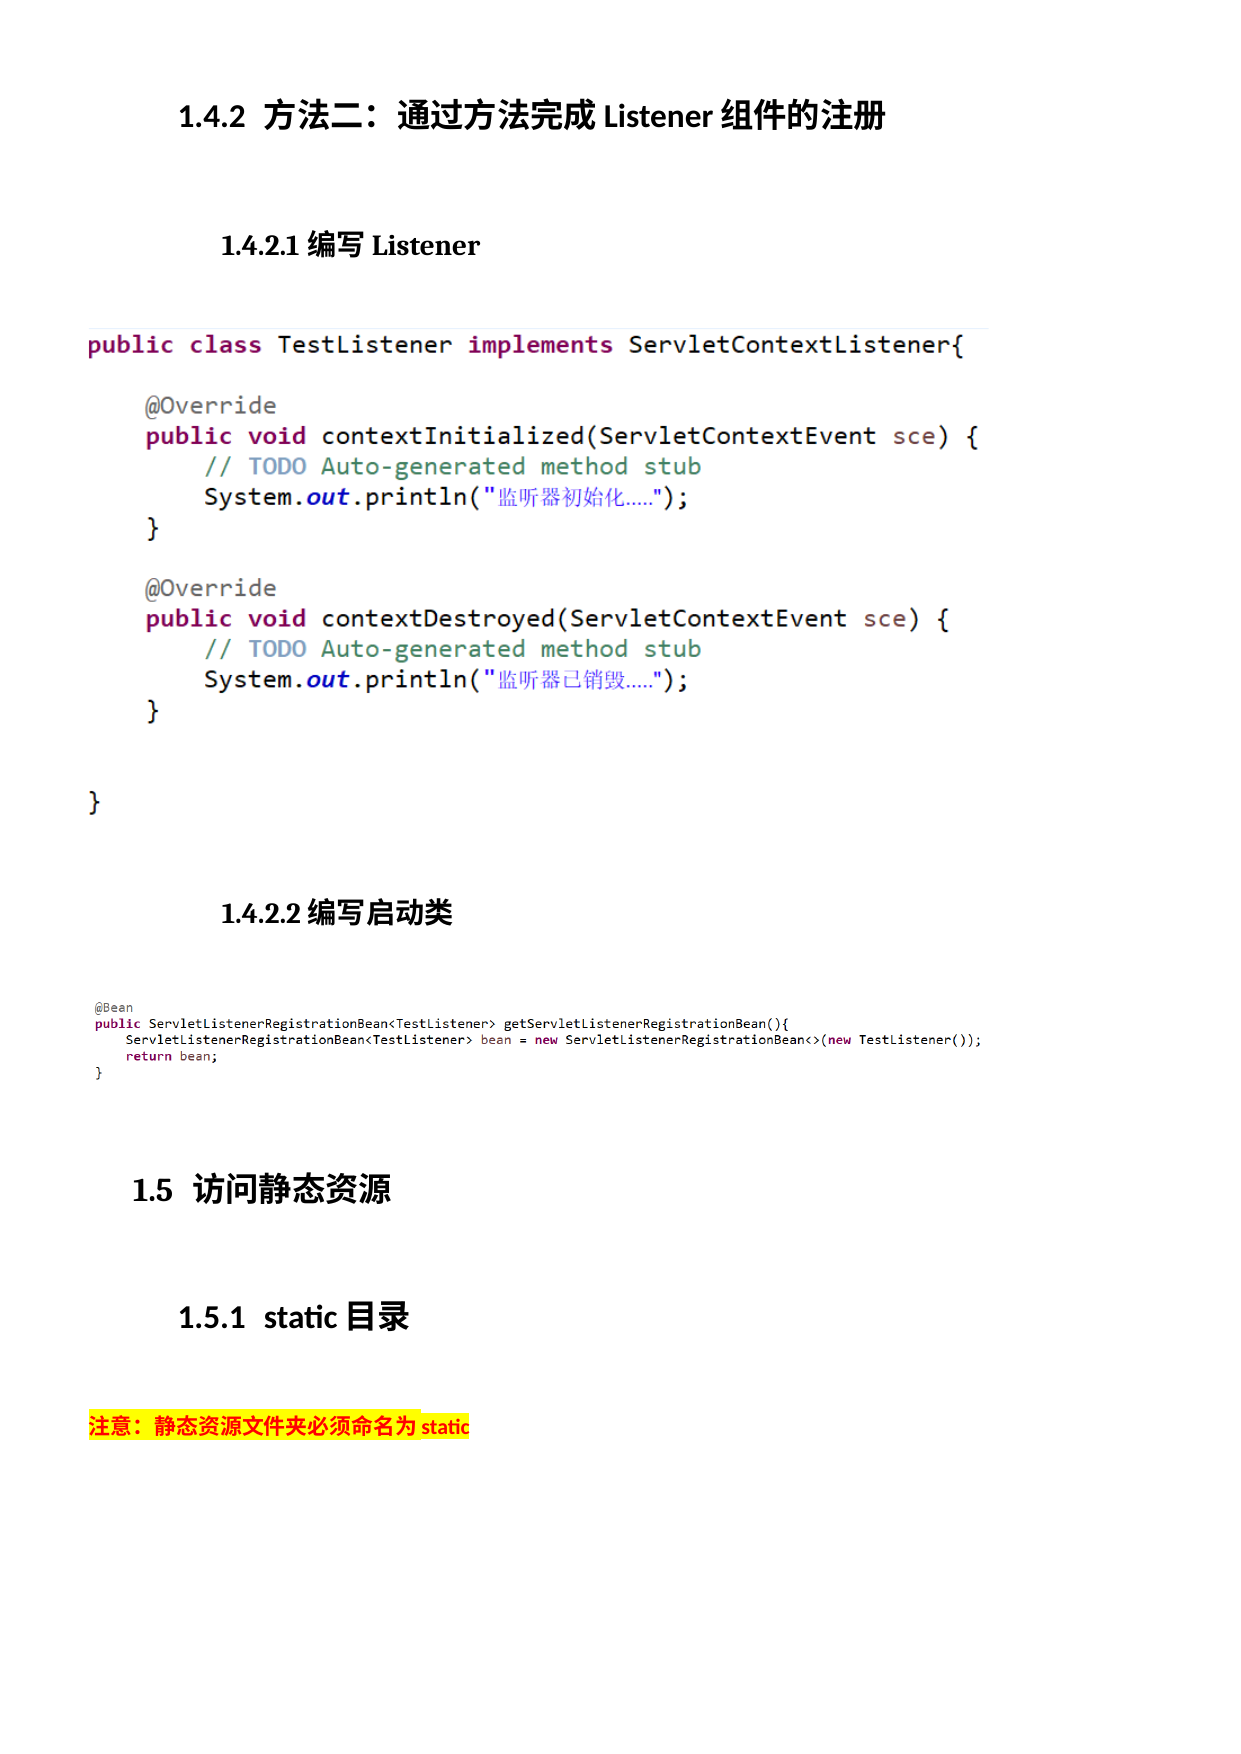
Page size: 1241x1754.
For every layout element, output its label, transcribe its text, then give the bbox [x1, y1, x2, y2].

picture [88, 328, 989, 817]
subtitle 方法二：通过方法完成Listener组件的注册 [177, 81, 1167, 146]
picture [88, 996, 989, 1086]
subtitle 访问静态资源 [133, 1154, 1167, 1219]
subtitle static目录 [177, 1281, 1167, 1346]
text 注意：静态资源文件夹必须命名为static [89, 1408, 1167, 1441]
subtitle 编写Listener [222, 210, 1167, 275]
subtitle 编写启动类 [222, 878, 1167, 943]
